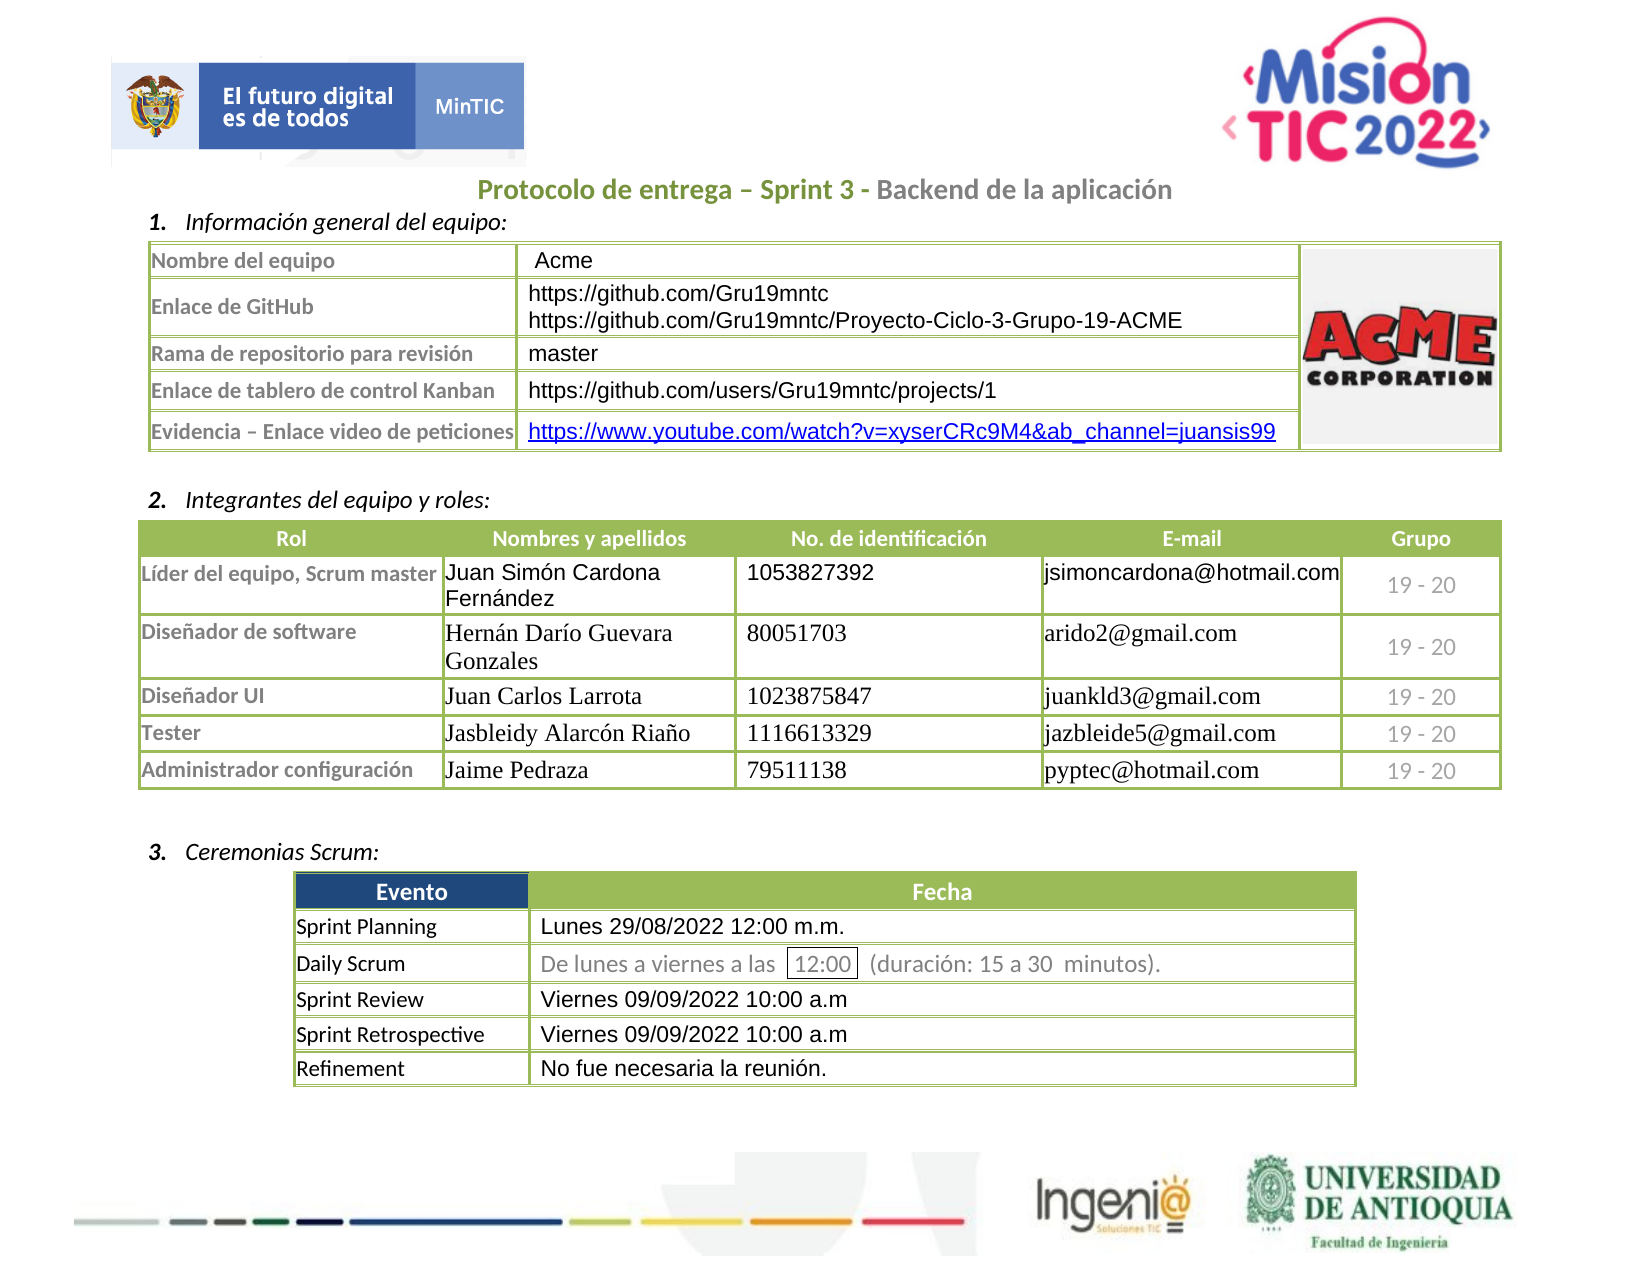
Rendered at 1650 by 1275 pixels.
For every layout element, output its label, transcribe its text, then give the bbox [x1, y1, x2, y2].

table_cell Sprint Review [296, 984, 528, 1015]
table_cell Lunes 29/08/2022 12:00 m.m. [531, 911, 1354, 942]
picture [73, 1152, 1518, 1256]
table_cell Sprint Retrospective [296, 1018, 528, 1049]
table_cell Viernes 09/09/2022 10:00 a.m [531, 1018, 1354, 1049]
picture [1211, 14, 1503, 171]
table_cell Jaime Pedraza [445, 753, 734, 787]
table_cell 19 - 20 [1343, 557, 1499, 613]
table_cell jazbleide5@gmail.com [1044, 717, 1340, 750]
table_cell 80051703 [737, 616, 1041, 677]
table_cell Diseñador UI [141, 680, 442, 713]
table_cell Juan Carlos Larrota [445, 680, 734, 713]
table_header Rol [141, 523, 442, 554]
table_header Nombre del equipo [151, 245, 515, 276]
table_header No. de identificación [737, 523, 1041, 554]
table_header Grupo [1343, 523, 1499, 554]
table_cell Juan Simón Cardona Fernández [445, 557, 734, 613]
table_cell 1116613329 [737, 717, 1041, 750]
table_cell 19 - 20 [1343, 753, 1499, 787]
table_cell 1023875847 [737, 680, 1041, 713]
table_header Nombres y apellidos [445, 523, 734, 554]
picture [1302, 249, 1498, 444]
table_cell Líder del equipo, Scrum master [141, 557, 442, 613]
table_cell Evidencia – Enlace video de peticiones [151, 412, 515, 449]
table_cell pyptec@hotmail.com [1044, 753, 1340, 787]
table_cell Tester [141, 717, 442, 750]
table_header E-mail [1044, 523, 1340, 554]
table_cell Jasbleidy Alarcón Riaño [445, 717, 734, 750]
table_cell Diseñador de software [141, 616, 442, 677]
table_cell https://github.com/Gru19mntc https://github.com/Gru19mntc/Proyecto-Ciclo-3-Grupo-19-ACME [518, 279, 1298, 335]
table_cell master [518, 338, 1298, 369]
table_cell Daily Scrum [296, 945, 528, 981]
table_cell 1053827392 [737, 557, 1041, 613]
list Ceremonias Scrum: [148, 836, 1502, 866]
text Protocolo de entrega – Sprint 3 - Backend de la aplicación [148, 171, 1502, 206]
table_cell Hernán Darío Guevara Gonzales [445, 616, 734, 677]
table_header Fecha [531, 874, 1354, 908]
table_header Acme [518, 245, 1298, 276]
table_cell Administrador configuración [141, 753, 442, 787]
table_header [1301, 245, 1499, 449]
table_header Evento [296, 874, 528, 908]
table_cell Enlace de GitHub [151, 279, 515, 335]
table_cell jsimoncardona@hotmail.com [1044, 557, 1340, 613]
list Información general del equipo: [148, 206, 1502, 237]
table_cell 19 - 20 [1343, 680, 1499, 713]
table_cell juankld3@gmail.com [1044, 680, 1340, 713]
table_cell Sprint Planning [296, 911, 528, 942]
table_cell https://www.youtube.com/watch?v=xyserCRc9M4&ab_channel=juansis99 [518, 412, 1298, 449]
picture [111, 56, 527, 167]
table_cell De lunes a viernes a las 12:00 (duración: 15 a 30 minutos). [531, 945, 1354, 981]
table_cell Rama de repositorio para revisión [151, 338, 515, 369]
table_cell 19 - 20 [1343, 616, 1499, 677]
list Integrantes del equipo y roles: [148, 485, 1502, 515]
table_cell https://github.com/users/Gru19mntc/projects/1 [518, 372, 1298, 409]
table_cell arido2@gmail.com [1044, 616, 1340, 677]
table_cell Refinement [296, 1053, 528, 1084]
table_cell 79511138 [737, 753, 1041, 787]
table_cell Viernes 09/09/2022 10:00 a.m [531, 984, 1354, 1015]
table_cell 19 - 20 [1343, 717, 1499, 750]
table_cell No fue necesaria la reunión. [531, 1053, 1354, 1084]
table_cell Enlace de tablero de control Kanban [151, 372, 515, 409]
